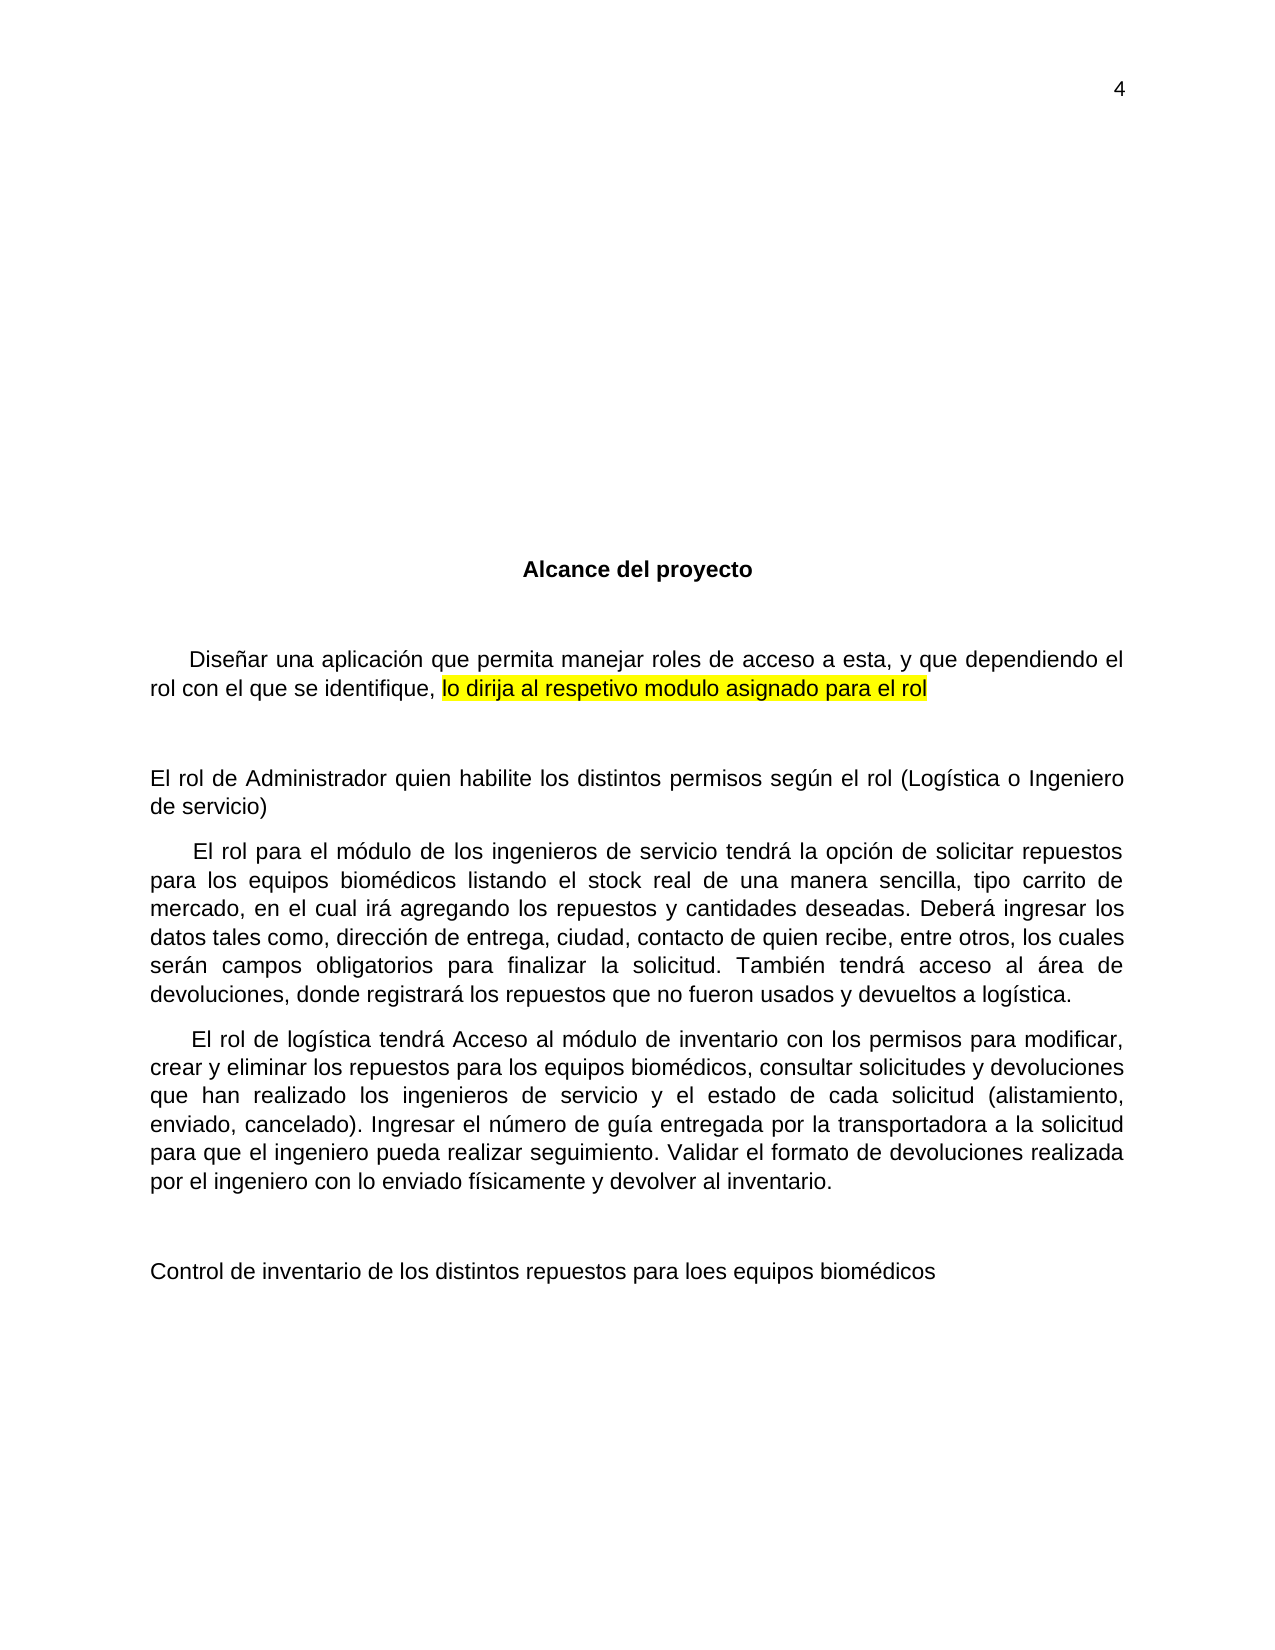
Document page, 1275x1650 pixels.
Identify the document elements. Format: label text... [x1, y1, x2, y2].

text El rol de Administrador quien habilite los distintos permisos según el rol (Logística o Ingeniero de servicio) [150, 765, 1125, 819]
text El rol de logística tendrá Acceso al módulo de inventario con los permisos para modificar, crear y eliminar los repuestos para los equipos biomédicos, consultar solicitudes y devoluciones que han realizado los ingenieros de servicio y el estado de cada solicitud (alistamiento, enviado, cancelado). Ingresar el número de guía entregada por la transportadora a la solicitud para que el ingeniero pueda realizar seguimiento. Validar el formato de devoluciones realizada por el ingeniero con lo enviado físicamente y devolver al inventario. [150, 1026, 1125, 1194]
text Control de inventario de los distintos repuestos para loes equipos biomédicos [150, 1258, 1125, 1284]
text Diseñar una aplicación que permita manejar roles de acceso a esta, y que dependiendo el rol con el que se identifique, lo dirija al respetivo modulo asignado para el rol [150, 646, 1125, 701]
text El rol para el módulo de los ingenieros de servicio tendrá la opción de solicitar repuestos para los equipos biomédicos listando el stock real de una manera sencilla, tipo carrito de mercado, en el cual irá agregando los repuestos y cantidades deseadas. Deberá ingresar los datos tales como, dirección de entrega, ciudad, contacto de quien recibe, entre otros, los cuales serán campos obligatorios para finalizar la solicitud. También tendrá acceso al área de devoluciones, donde registrará los repuestos que no fueron usados y devueltos a logística. [150, 838, 1125, 1007]
text Alcance del proyecto [150, 556, 1125, 582]
